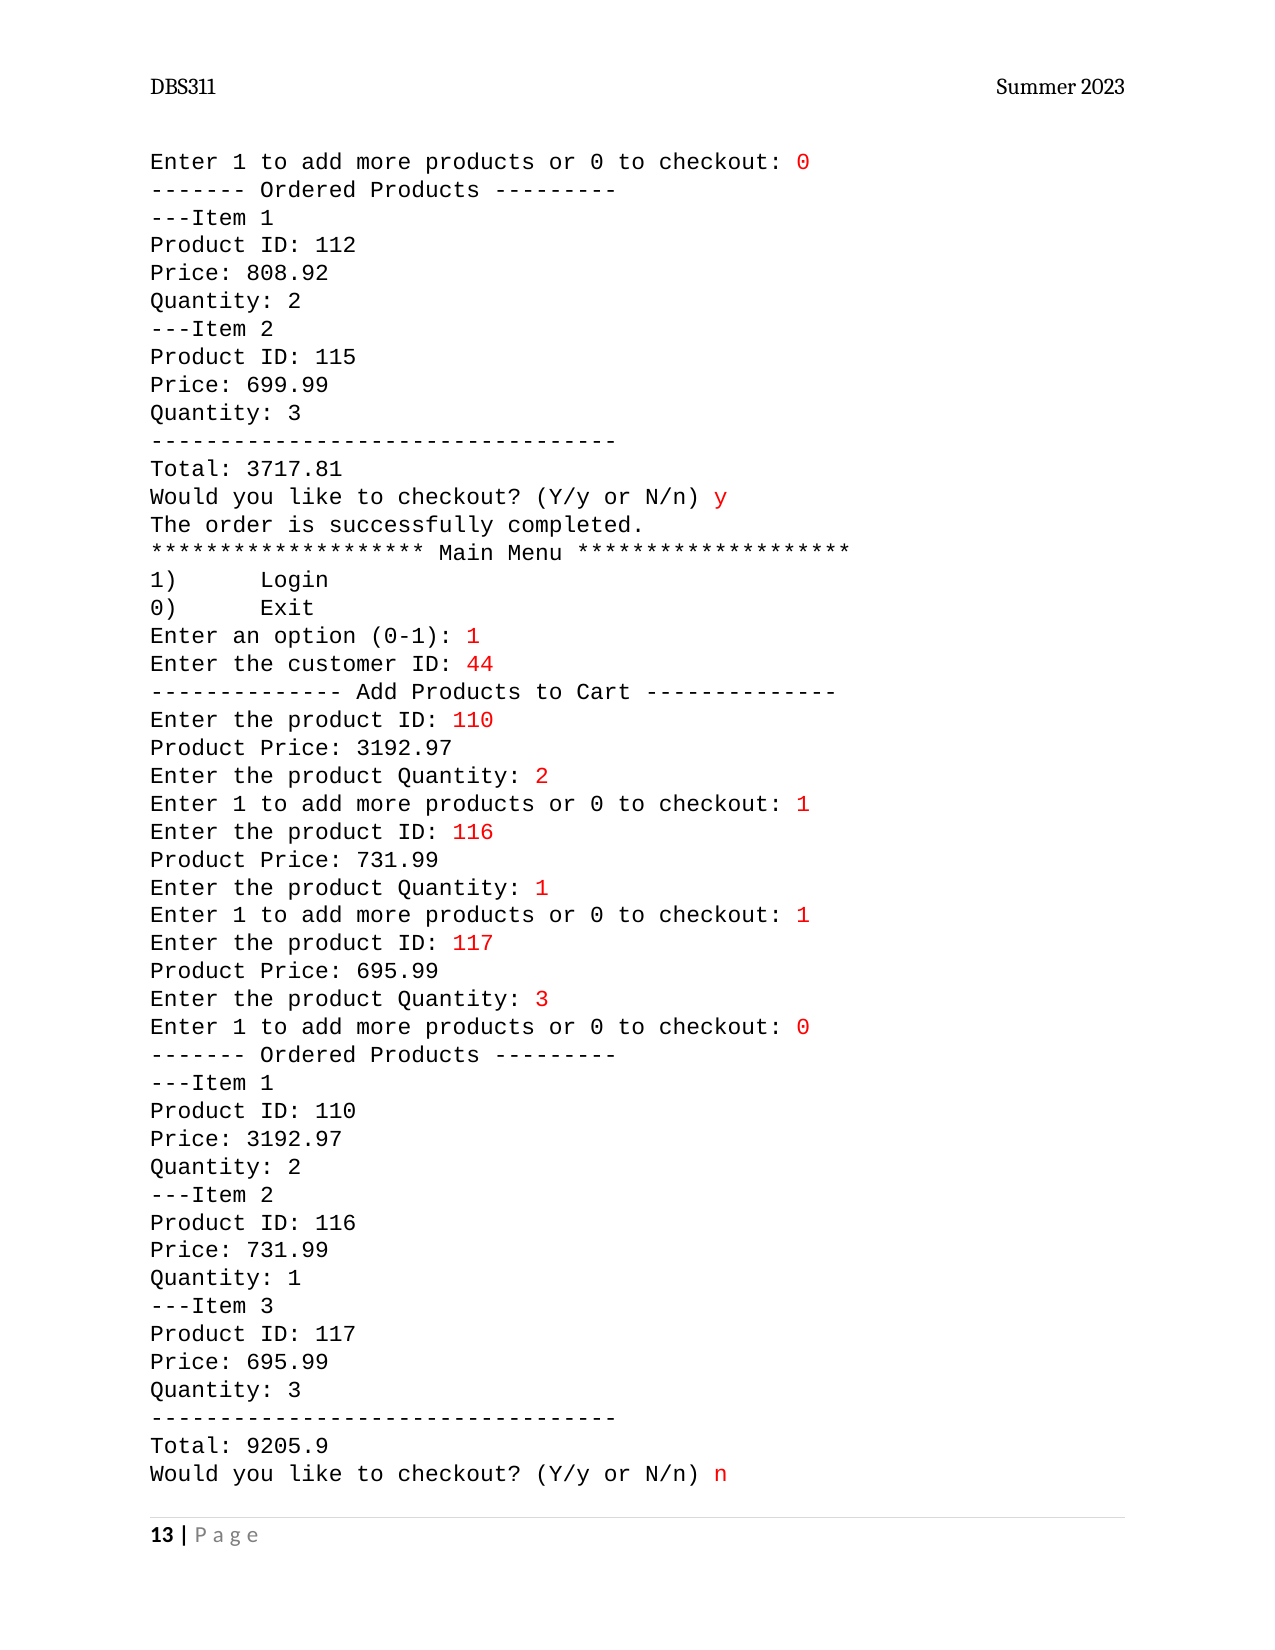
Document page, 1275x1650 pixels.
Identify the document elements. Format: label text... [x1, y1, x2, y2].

list ---Item 2 [150, 1183, 1125, 1209]
list Quantity: 3 [150, 401, 1125, 427]
list Total: 3717.81 [150, 457, 1125, 483]
list ---------------------------------- [150, 429, 1125, 455]
list 0) Exit [150, 597, 1125, 623]
list ------- Ordered Products --------- [150, 178, 1125, 204]
list ---Item 1 [150, 206, 1125, 232]
list Quantity: 3 [150, 1378, 1125, 1404]
list Price: 3192.97 [150, 1127, 1125, 1153]
list Total: 9205.9 [150, 1434, 1125, 1460]
list Product Price: 695.99 [150, 959, 1125, 986]
list Enter an option (0-1): 1 [150, 624, 1125, 651]
list Quantity: 2 [150, 1155, 1125, 1181]
list Enter 1 to add more products or 0 to checkout: 1 [150, 904, 1125, 930]
list Enter the product Quantity: 2 [150, 764, 1125, 790]
list Price: 731.99 [150, 1239, 1125, 1265]
list Price: 808.92 [150, 262, 1125, 288]
list ---Item 2 [150, 317, 1125, 343]
list -------------- Add Products to Cart -------------- [150, 680, 1125, 706]
list Price: 695.99 [150, 1350, 1125, 1376]
list ---Item 1 [150, 1071, 1125, 1097]
list ---Item 3 [150, 1294, 1125, 1321]
list 1) Login [150, 569, 1125, 595]
list Product ID: 110 [150, 1099, 1125, 1125]
list Would you like to checkout? (Y/y or N/n) n [150, 1462, 1125, 1488]
list Product ID: 112 [150, 234, 1125, 260]
list ---------------------------------- [150, 1406, 1125, 1432]
list Enter the product Quantity: 3 [150, 987, 1125, 1013]
list Product ID: 115 [150, 345, 1125, 371]
list Enter the product ID: 117 [150, 932, 1125, 958]
list Would you like to checkout? (Y/y or N/n) y [150, 485, 1125, 511]
list Enter the product Quantity: 1 [150, 876, 1125, 902]
list Enter 1 to add more products or 0 to checkout: 1 [150, 792, 1125, 818]
list Quantity: 2 [150, 289, 1125, 316]
list Product Price: 3192.97 [150, 736, 1125, 762]
list Enter 1 to add more products or 0 to checkout: 0 [150, 150, 1125, 176]
list Enter the customer ID: 44 [150, 652, 1125, 678]
list Enter 1 to add more products or 0 to checkout: 0 [150, 1015, 1125, 1041]
list ******************** Main Menu ******************** [150, 541, 1125, 567]
list Product Price: 731.99 [150, 848, 1125, 874]
list ------- Ordered Products --------- [150, 1043, 1125, 1069]
list The order is successfully completed. [150, 513, 1125, 539]
list Price: 699.99 [150, 373, 1125, 399]
list Enter the product ID: 116 [150, 820, 1125, 846]
list Product ID: 117 [150, 1322, 1125, 1348]
list Enter the product ID: 110 [150, 708, 1125, 734]
list Quantity: 1 [150, 1267, 1125, 1293]
list Product ID: 116 [150, 1211, 1125, 1237]
